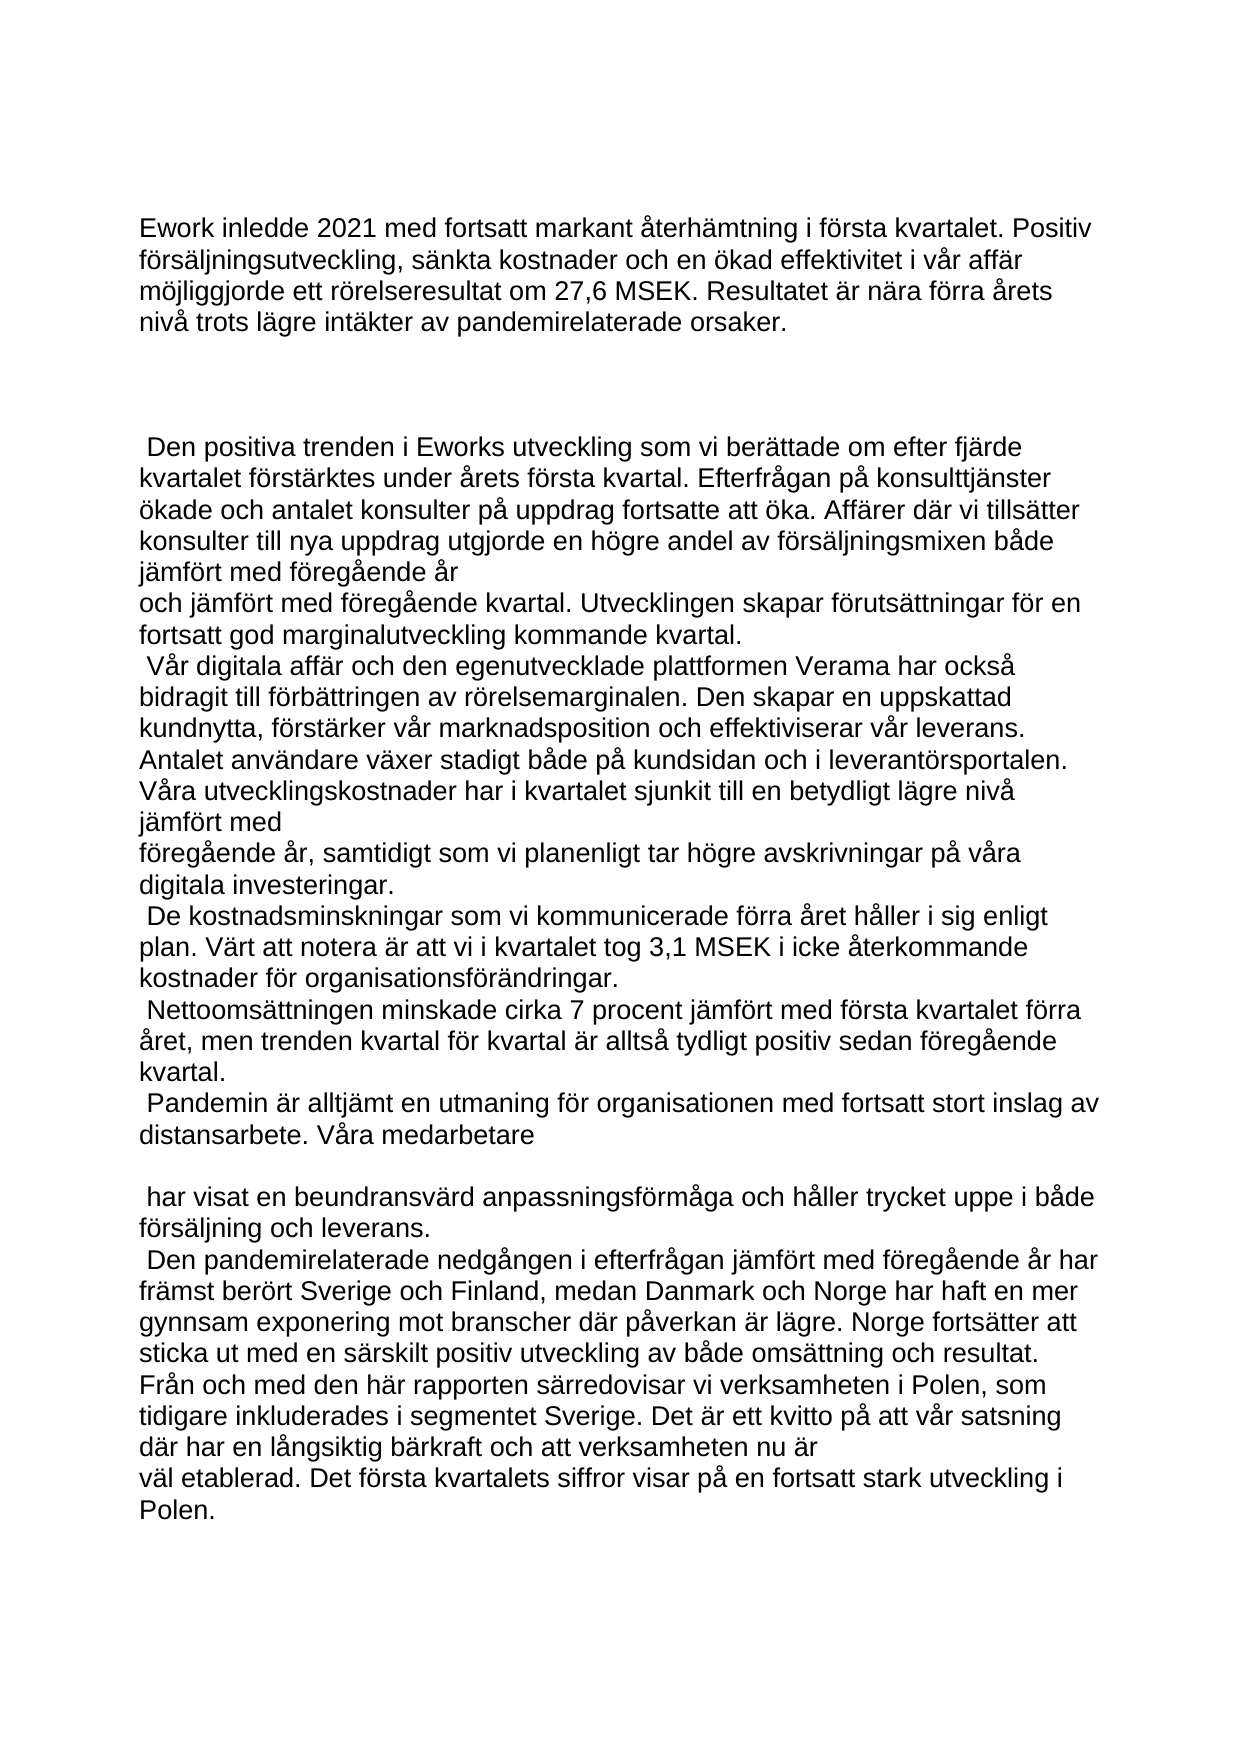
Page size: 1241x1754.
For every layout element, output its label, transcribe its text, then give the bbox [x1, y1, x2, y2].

text Den positiva trenden i Eworks utveckling som vi berättade om efter fjärde kvartalet förstärktes under årets första kvartal. Efterfrågan på konsulttjänster ökade och antalet konsulter på uppdrag fortsatte att öka. Affärer där vi tillsätter konsulter till nya uppdrag utgjorde en högre andel av försäljningsmixen både jämfört med föregående år [139, 431, 1101, 587]
text Nettoomsättningen minskade cirka 7 procent jämfört med första kvartalet förra året, men trenden kvartal för kvartal är alltså tydligt positiv sedan föregående kvartal. [139, 994, 1101, 1087]
text väl etablerad. Det första kvartalets siffror visar på en fortsatt stark utveckling i Polen. [139, 1462, 1101, 1525]
text Den pandemirelaterade nedgången i efterfrågan jämfört med föregående år har främst berört Sverige och Finland, medan Danmark och Norge har haft en mer gynnsam exponering mot branscher där påverkan är lägre. Norge fortsätter att sticka ut med en särskilt positiv utveckling av både omsättning och resultat. Från och med den här rapporten särredovisar vi verksamheten i Polen, som tidigare inkluderades i segmentet Sverige. Det är ett kvitto på att vår satsning där har en långsiktig bärkraft och att verksamheten nu är [139, 1244, 1101, 1462]
text Pandemin är alltjämt en utmaning för organisationen med fortsatt stort inslag av distansarbete. Våra medarbetare [139, 1087, 1101, 1150]
text De kostnadsminskningar som vi kommunicerade förra året håller i sig enligt plan. Värt att notera är att vi i kvartalet tog 3,1 MSEK i icke återkommande kostnader för organisationsförändringar. [139, 900, 1101, 994]
text Antalet användare växer stadigt både på kundsidan och i leverantörsportalen. Våra utvecklingskostnader har i kvartalet sjunkit till en betydligt lägre nivå jämfört med [139, 744, 1101, 837]
text Ework inledde 2021 med fortsatt markant återhämtning i första kvartalet. Positiv försäljningsutveckling, sänkta kostnader och en ökad effektivitet i vår affär möjliggjorde ett rörelseresultat om 27,6 MSEK. Resultatet är nära förra årets nivå trots lägre intäkter av pandemirelaterade orsaker. [139, 212, 1101, 337]
text Vår digitala affär och den egenutvecklade plattformen Verama har också bidragit till förbättringen av rörelsemarginalen. Den skapar en uppskattad kundnytta, förstärker vår marknadsposition och effektiviserar vår leverans. [139, 650, 1101, 744]
text och jämfört med föregående kvartal. Utvecklingen skapar förutsättningar för en fortsatt god marginalutveckling kommande kvartal. [139, 587, 1101, 650]
text föregående år, samtidigt som vi planenligt tar högre avskrivningar på våra digitala investeringar. [139, 837, 1101, 900]
text har visat en beundransvärd anpassningsförmåga och håller trycket uppe i både försäljning och leverans. [139, 1181, 1101, 1244]
